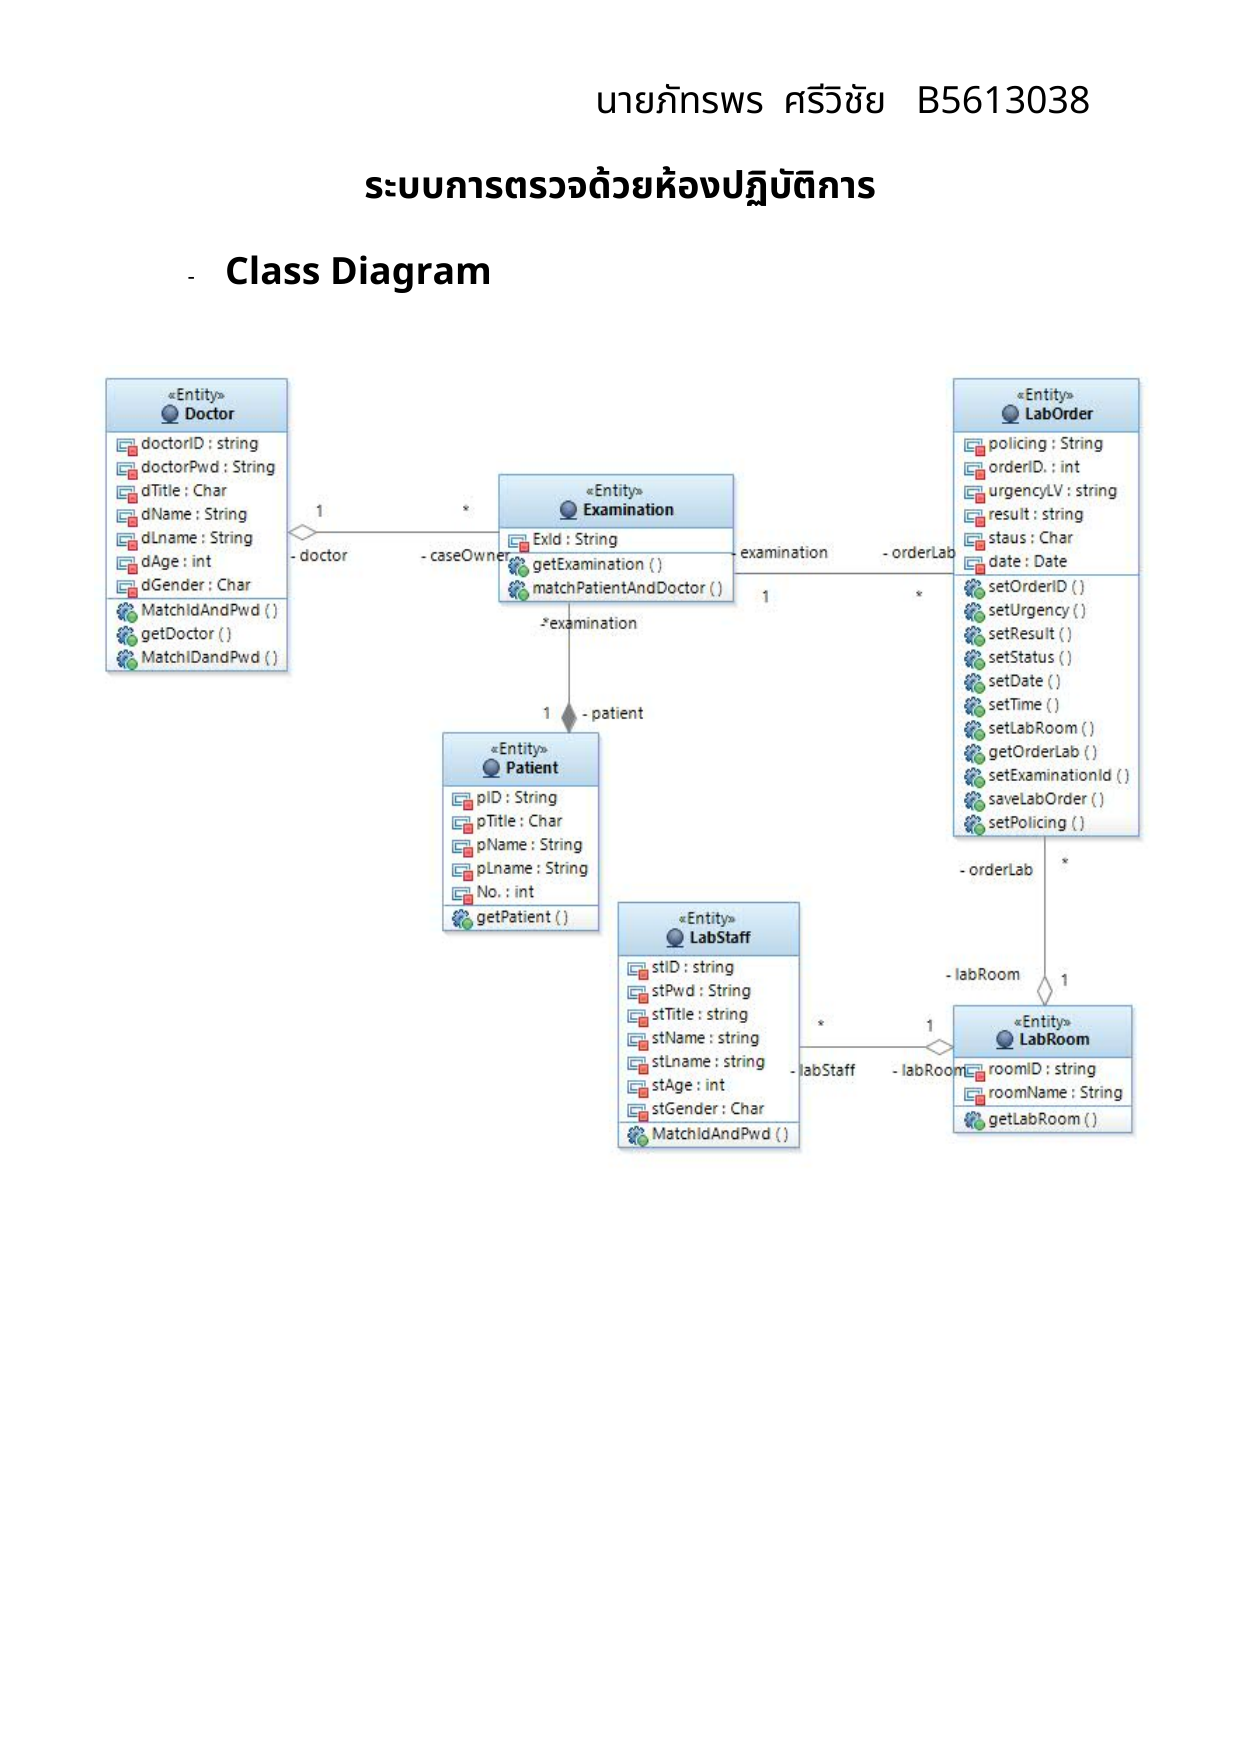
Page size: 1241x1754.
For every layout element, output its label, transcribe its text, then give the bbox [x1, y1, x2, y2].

picture [93, 365, 1158, 1169]
text ระบบการตรวจด้วยห้องปฏิบัติการ [150, 159, 1090, 215]
list Class Diagram [187, 245, 1090, 296]
